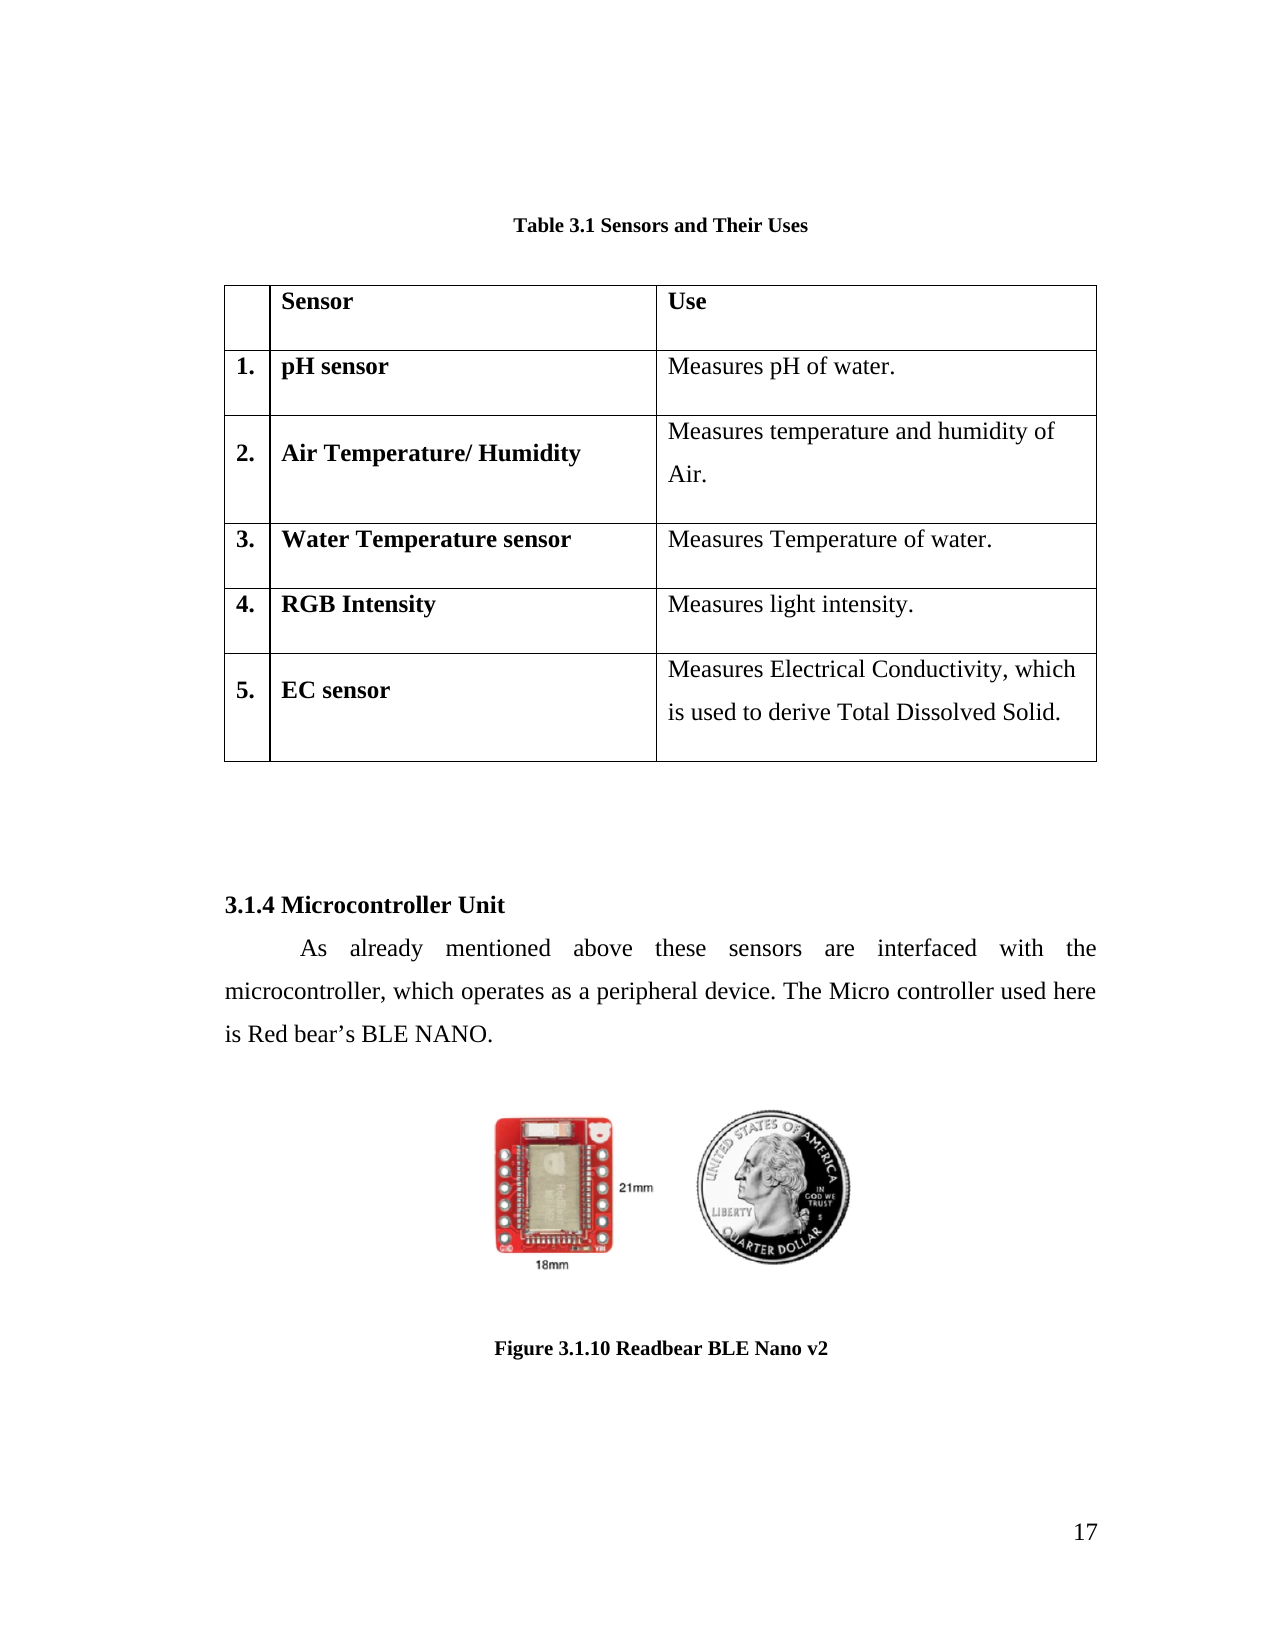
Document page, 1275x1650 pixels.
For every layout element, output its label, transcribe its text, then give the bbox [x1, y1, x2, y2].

table_cell Use [657, 286, 1096, 350]
text Figure 3.1.10 Readbear BLE Nano v2 [224, 1336, 1098, 1360]
table_cell Sensor [271, 286, 656, 350]
table_cell Measures Temperature of water. [657, 524, 1096, 588]
table_cell 3. [225, 524, 269, 588]
picture [429, 1083, 893, 1301]
table_cell Measures temperature and humidity of Air. [657, 416, 1096, 523]
table_cell 1. [225, 351, 269, 415]
table_cell 2. [225, 416, 269, 523]
table_cell Measures light intensity. [657, 589, 1096, 653]
table_cell Measures Electrical Conductivity, which is used to derive Total Dissolved Solid. [657, 654, 1096, 761]
table_cell [225, 286, 269, 350]
table_cell 4. [225, 589, 269, 653]
table_header Table 3.1 Sensors and Their Uses [225, 177, 1097, 285]
table_cell RGB Intensity [271, 589, 656, 653]
table_cell Water Temperature sensor [271, 524, 656, 588]
table_cell EC sensor [271, 654, 656, 761]
table_cell pH sensor [271, 351, 656, 415]
table_cell 5. [225, 654, 269, 761]
subtitle 3.1.4 Microcontroller Unit [224, 890, 1098, 919]
table_cell Air Temperature/ Humidity [271, 416, 656, 523]
table_cell Measures pH of water. [657, 351, 1096, 415]
text As already mentioned above these sensors are interfaced with the microcontroller, which operates as a peripheral device. The Micro controller used here is Red bear’s BLE NANO. [224, 933, 1098, 1048]
